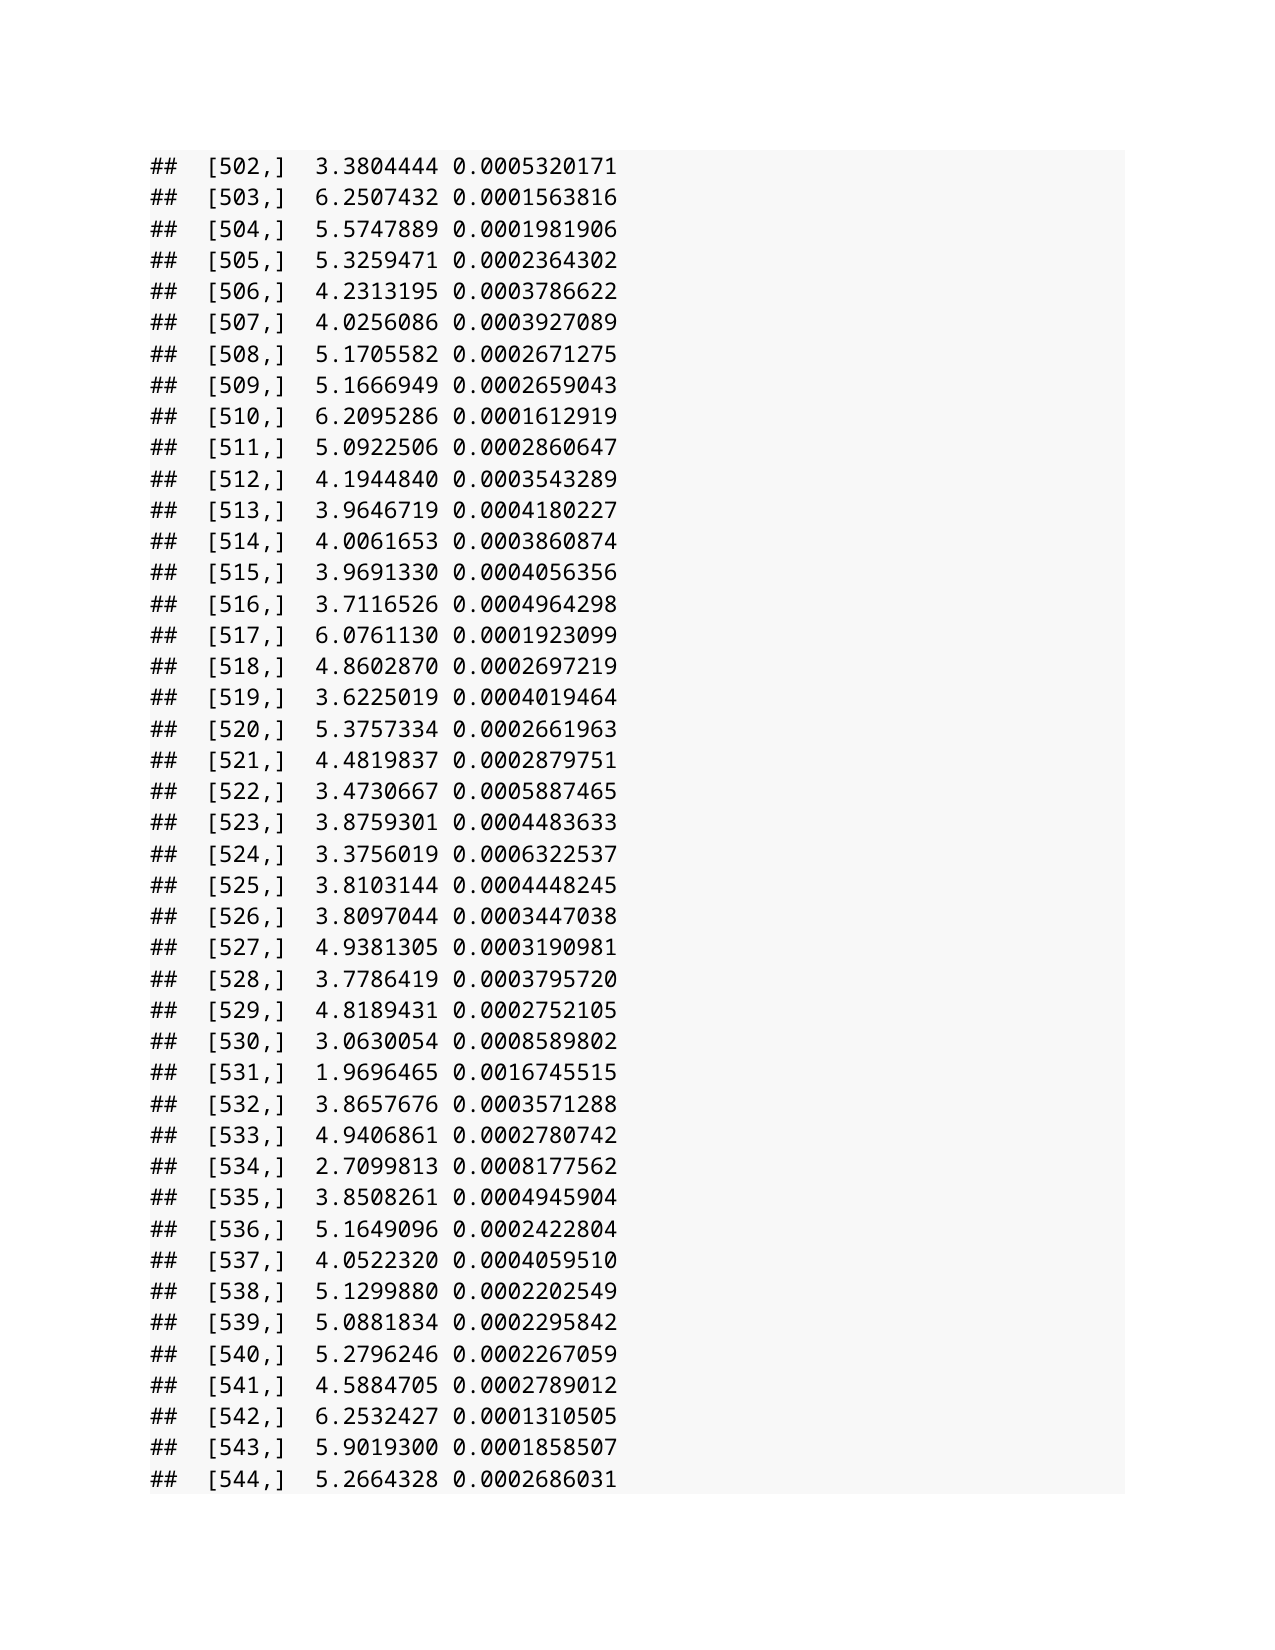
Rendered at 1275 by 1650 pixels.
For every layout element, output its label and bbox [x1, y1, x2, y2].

text [150, 150, 1125, 1494]
